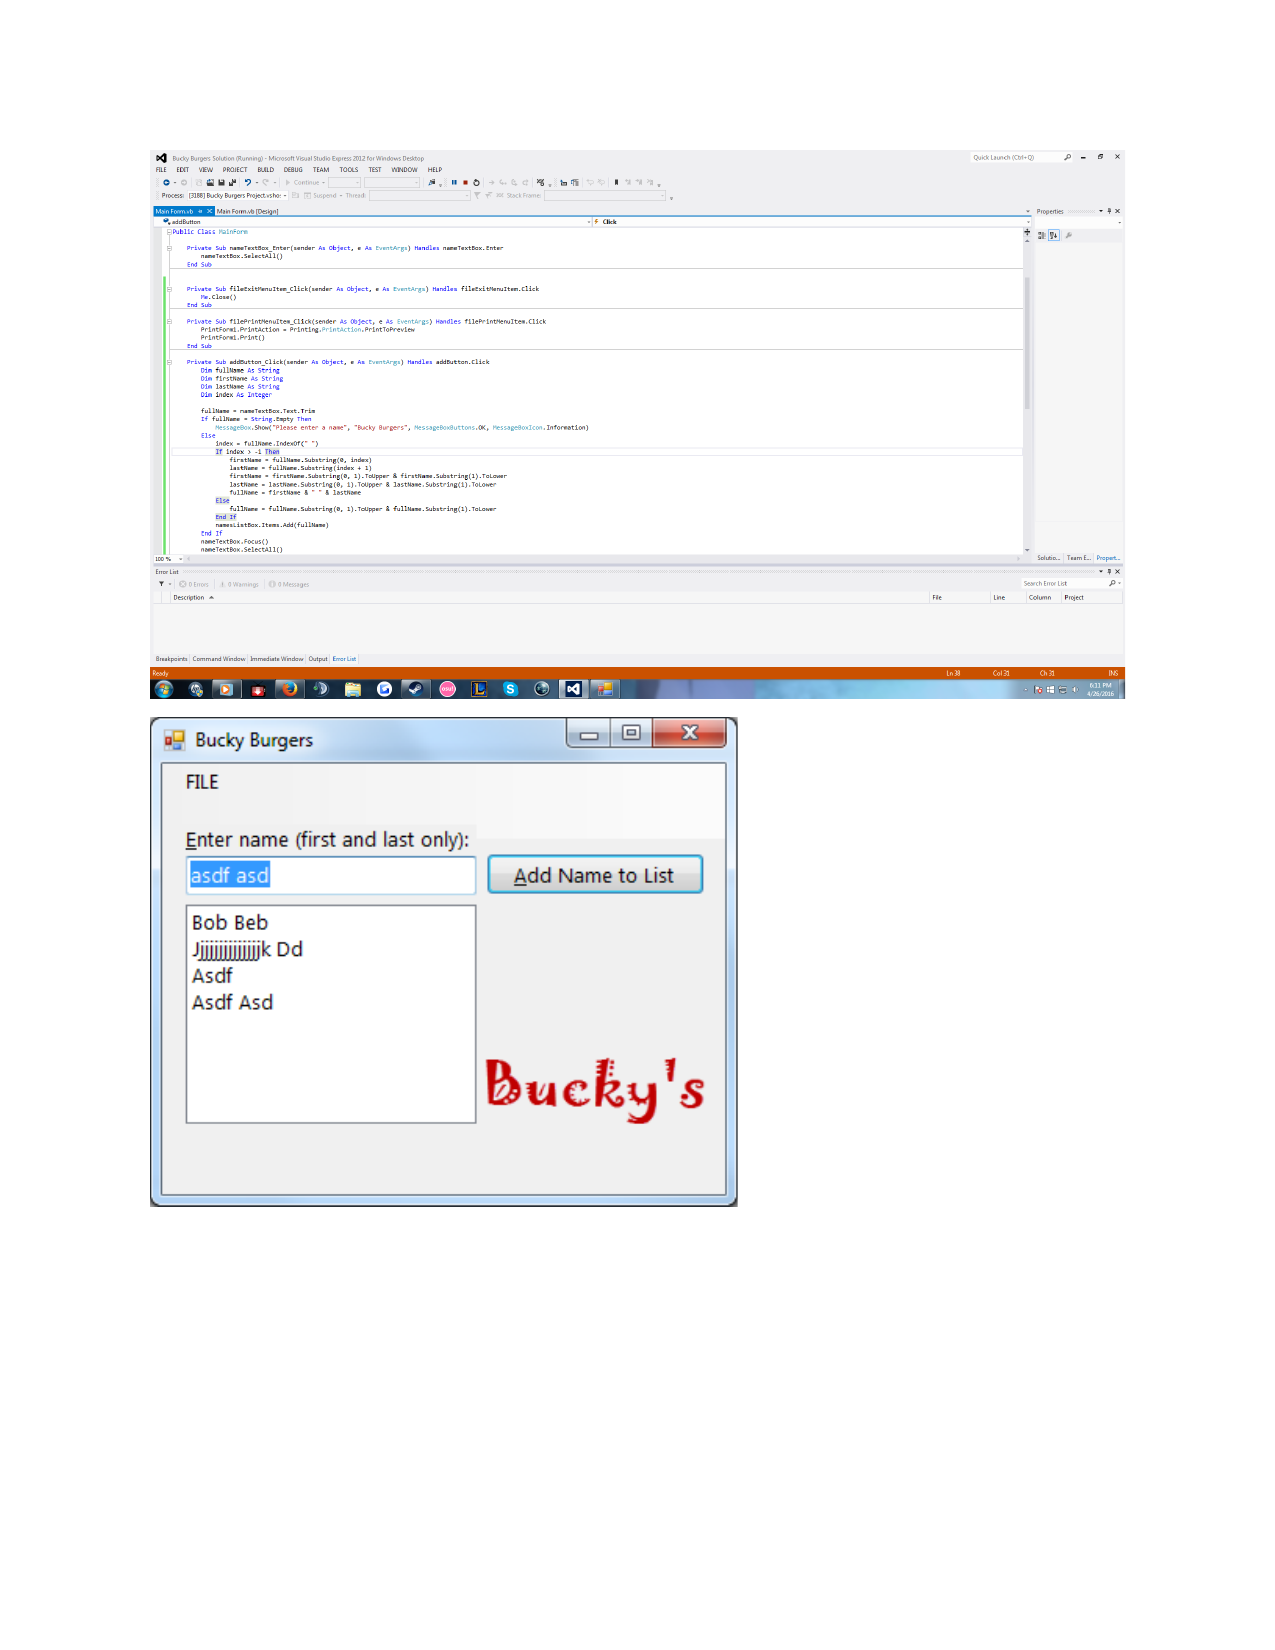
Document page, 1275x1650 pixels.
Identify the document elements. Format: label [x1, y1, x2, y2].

picture [150, 150, 1125, 699]
picture [150, 717, 738, 1207]
